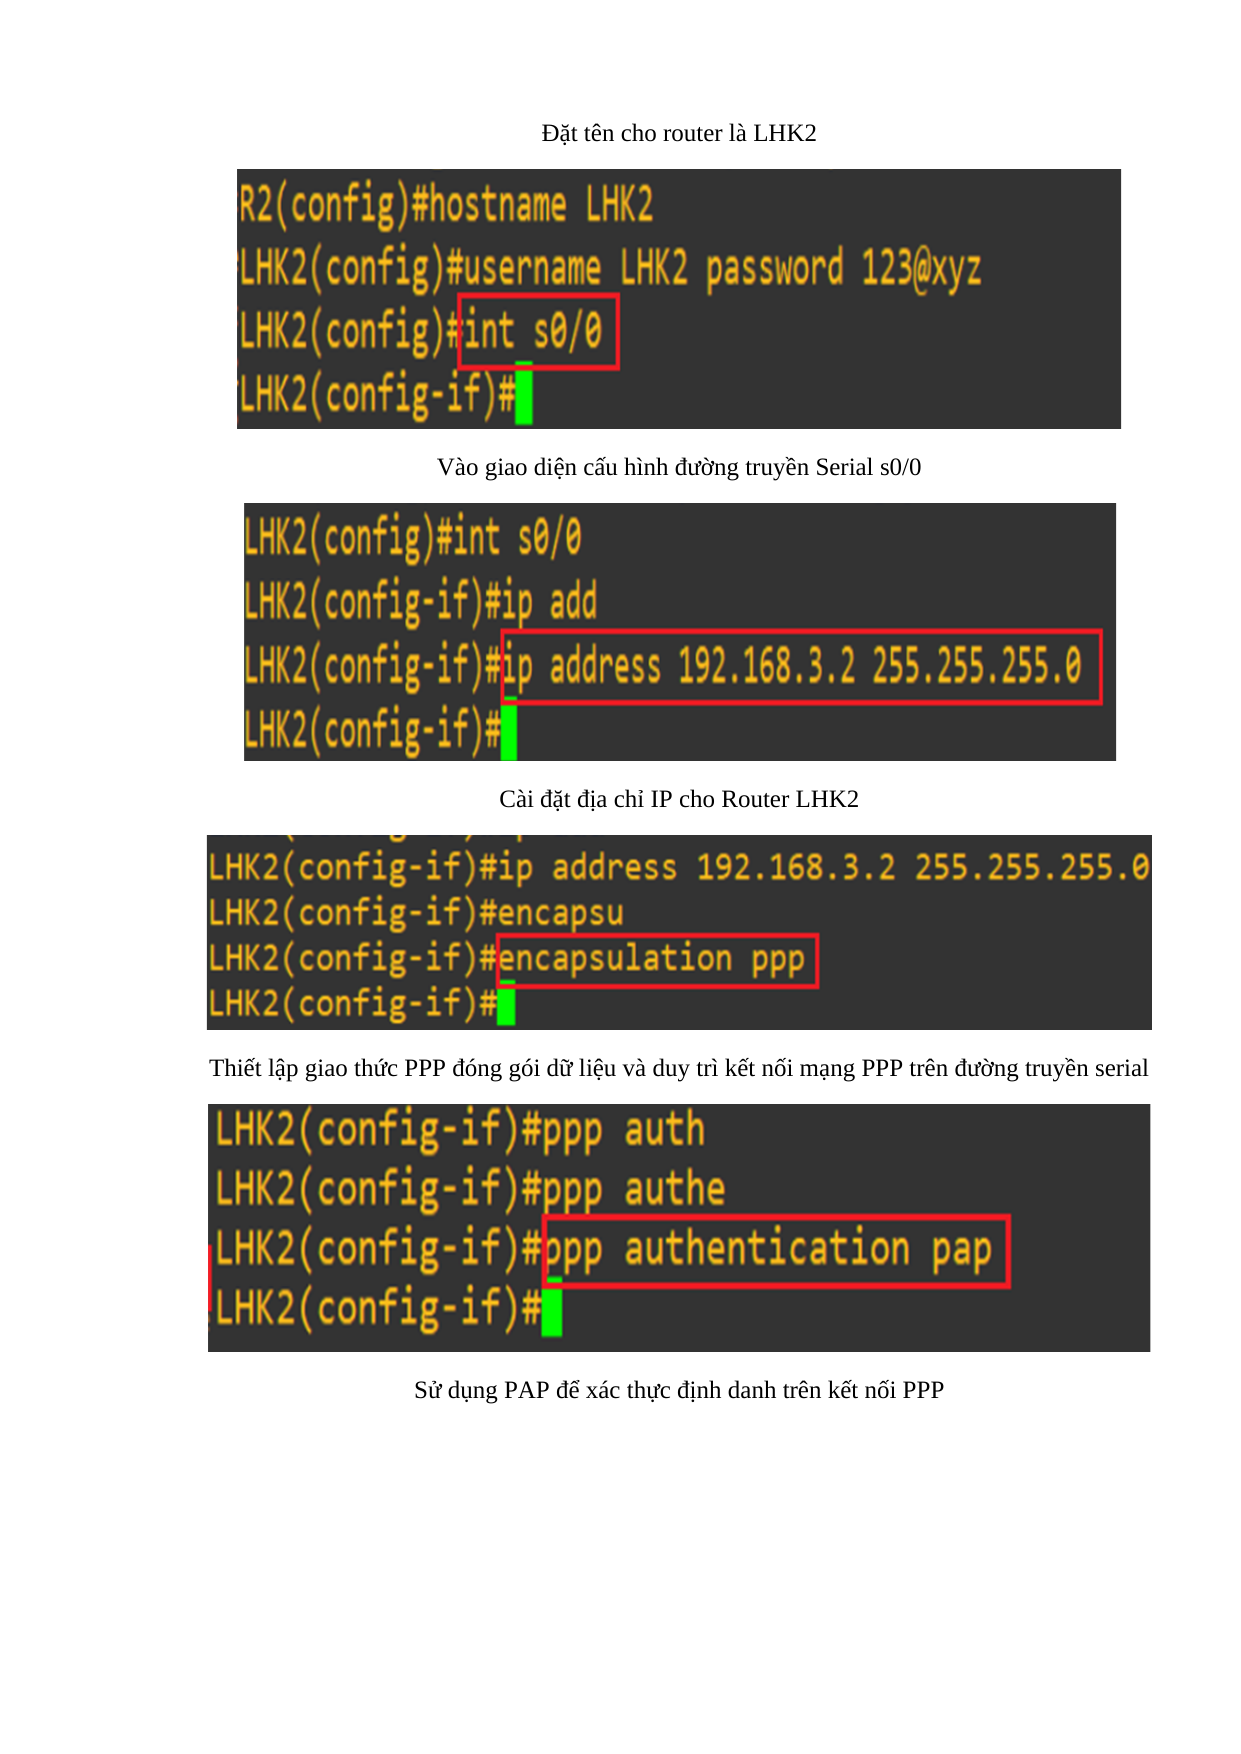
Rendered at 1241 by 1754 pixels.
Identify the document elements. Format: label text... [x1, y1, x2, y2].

text Thiết lập giao thức PPP đóng gói dữ liệu và duy trì kết nối mạng PPP trên đường truyền serial [207, 1053, 1152, 1082]
picture [206, 835, 1152, 1030]
text Cài đặt địa chỉ IP cho Router LHK2 [207, 784, 1152, 813]
picture [207, 1104, 1151, 1352]
text Vào giao diện cấu hình đường truyền Serial s0/0 [207, 452, 1152, 481]
picture [242, 503, 1117, 761]
text Đặt tên cho router là LHK2 [207, 118, 1152, 147]
picture [237, 169, 1122, 429]
text Sử dụng PAP để xác thực định danh trên kết nối PPP [207, 1375, 1152, 1404]
